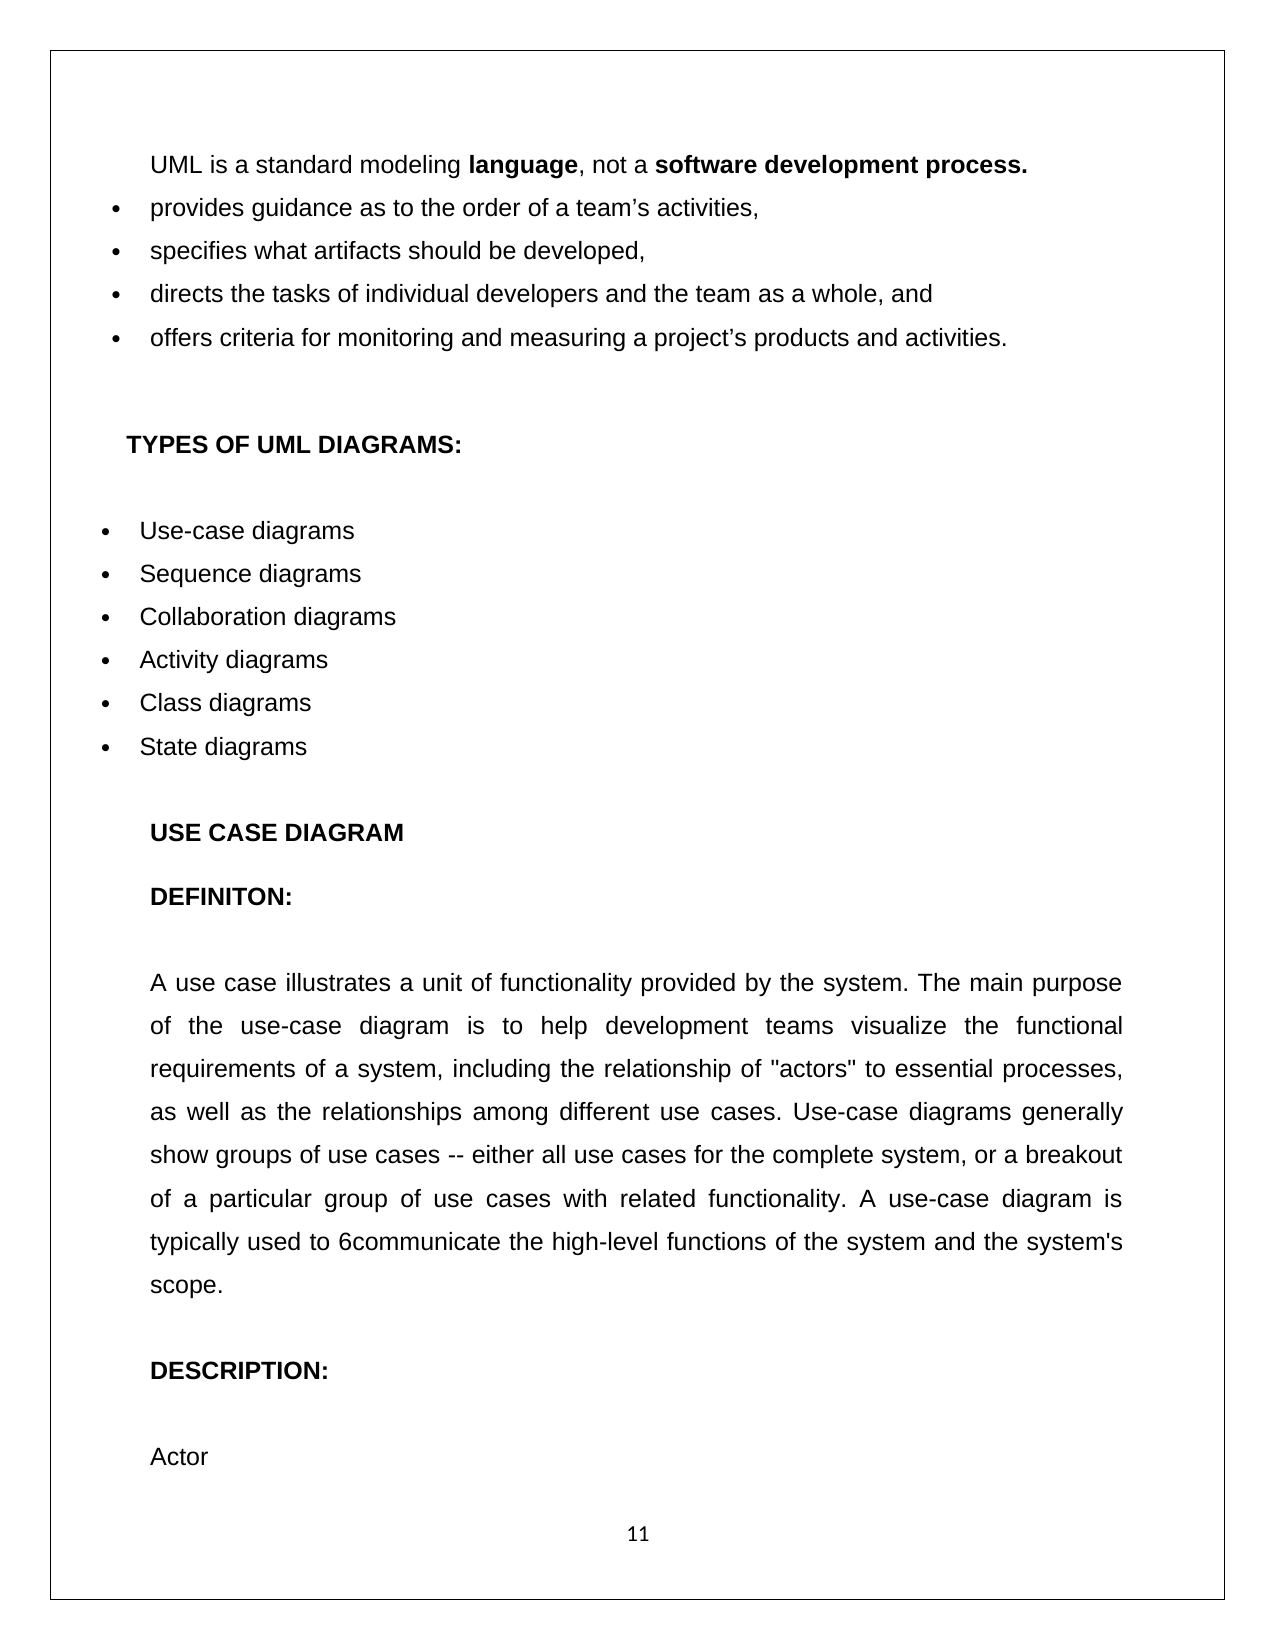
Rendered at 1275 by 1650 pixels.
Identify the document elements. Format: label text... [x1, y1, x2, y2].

list Use-case diagrams [102, 516, 1125, 544]
list Sequence diagrams [102, 559, 1125, 588]
text TYPES OF UML DIAGRAMS: [112, 429, 1125, 458]
list provides guidance as to the order of a team’s activities, [112, 193, 1125, 222]
text A use case illustrates a unit of functionality provided by the system. The main purpose of the use-case diagram is to help development teams visualize the functional requirements of a system, including the relationship of "actors" to essential processes, as well as the relationships among different use cases. Use-case diagrams generally show groups of use cases -- either all use cases for the complete system, or a breakout of a particular group of use cases with related functionality. A use-case diagram is typically used to 6communicate the high-level functions of the system and the system's scope. [150, 968, 1125, 1298]
list Collaboration diagrams [102, 602, 1125, 631]
list directs the tasks of individual developers and the team as a whole, and [112, 279, 1125, 308]
list Class diagrams [102, 688, 1125, 717]
text Actor [150, 1442, 1125, 1471]
text DESCRIPTION: [150, 1356, 1125, 1385]
list offers criteria for monitoring and measuring a project’s products and activities. [112, 322, 1125, 351]
list specifies what artifacts should be developed, [112, 236, 1125, 265]
list State diagrams [102, 731, 1125, 760]
list Activity diagrams [102, 645, 1125, 674]
text UML is a standard modeling language, not a software development process. [150, 150, 1125, 179]
text DEFINITON: [150, 882, 1125, 910]
text USE CASE DIAGRAM [150, 818, 1125, 846]
